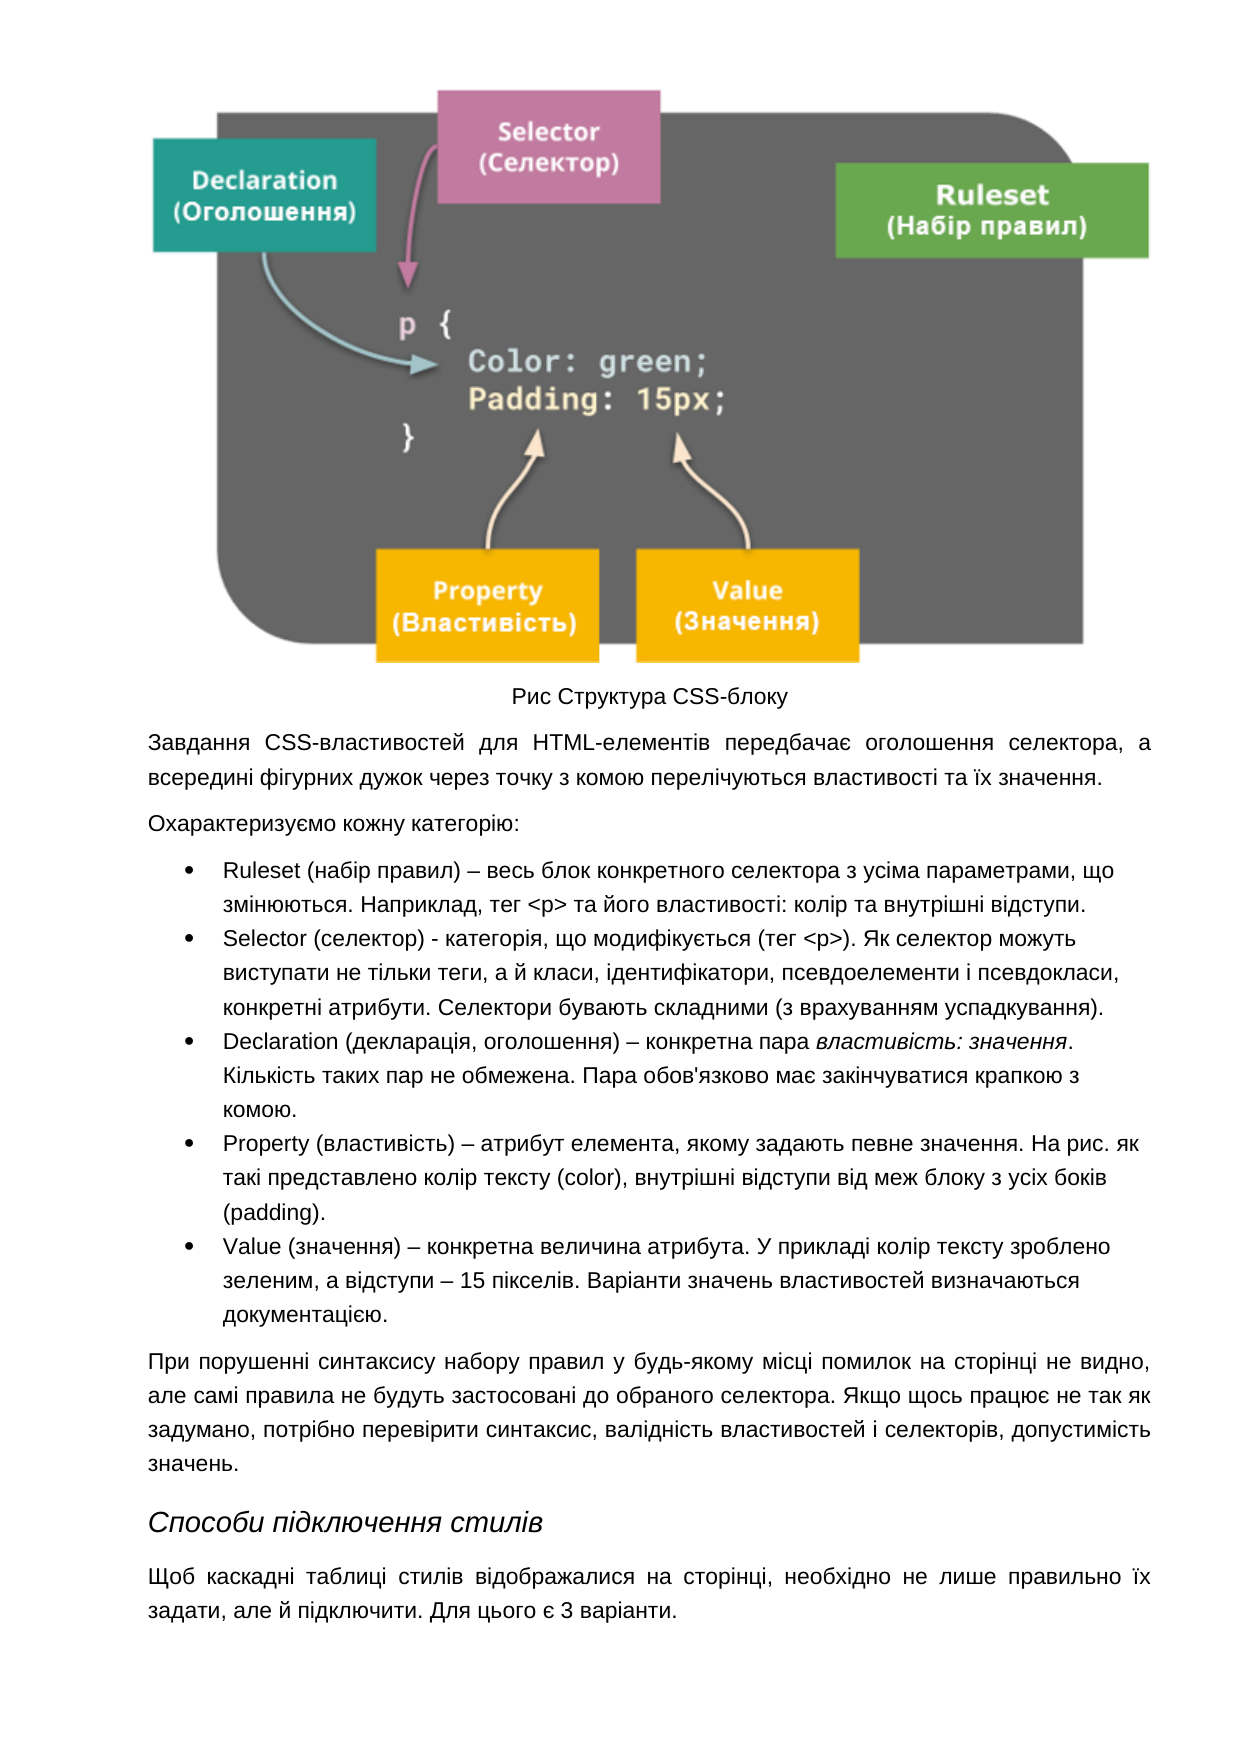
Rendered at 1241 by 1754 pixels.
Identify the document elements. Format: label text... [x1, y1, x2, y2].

list Value (значення) – конкретна величина атрибута. У прикладі колір тексту зроблено зеленим, а відступи – 15 пікселів. Варіанти значень властивостей визначаються документацією. [185, 1233, 1152, 1327]
text Охарактеризуємо кожну категорію: [148, 810, 1152, 836]
list Property (властивість) – атрибут елемента, якому задають певне значення. На рис. як такі представлено колір тексту (color), внутрішні відступи від меж блоку з усіх боків (padding). [185, 1130, 1152, 1225]
list Selector (селектор) - категорія, що модифікується (тег <p>). Як селектор можуть виступати не тільки теги, а й класи, ідентифікатори, псевдоелементи і псевдокласи, конкретні атрибути. Селектори бувають складними (з врахуванням успадкування). [185, 925, 1152, 1020]
picture [147, 88, 1152, 663]
text Рис Структура CSS-блоку [148, 683, 1152, 709]
list Ruleset (набір правил) – весь блок конкретного селектора з усіма параметрами, що змінюються. Наприклад, тег <p> та його властивості: колір та внутрішні відступи. [185, 857, 1152, 917]
text Щоб каскадні таблиці стилів відображалися на сторінці, необхідно не лише правильно їх задати, але й підключити. Для цього є 3 варіанти. [148, 1563, 1152, 1623]
subtitle Способи підключення стилів [148, 1505, 1152, 1539]
text Завдання CSS-властивостей для HTML-елементів передбачає оголошення селектора, а всередині фігурних дужок через точку з комою перелічуються властивості та їх значення. [148, 729, 1152, 790]
text При порушенні синтаксису набору правил у будь-якому місці помилок на сторінці не видно, але самі правила не будуть застосовані до обраного селектора. Якщо щось працює не так як задумано, потрібно перевірити синтаксис, валідність властивостей і селекторів, допустимість значень. [148, 1348, 1152, 1476]
list Declaration (декларація, оголошення) – конкретна пара властивість: значення. Кількість таких пар не обмежена. Пара обов'язково має закінчуватися крапкою з комою. [185, 1028, 1152, 1122]
